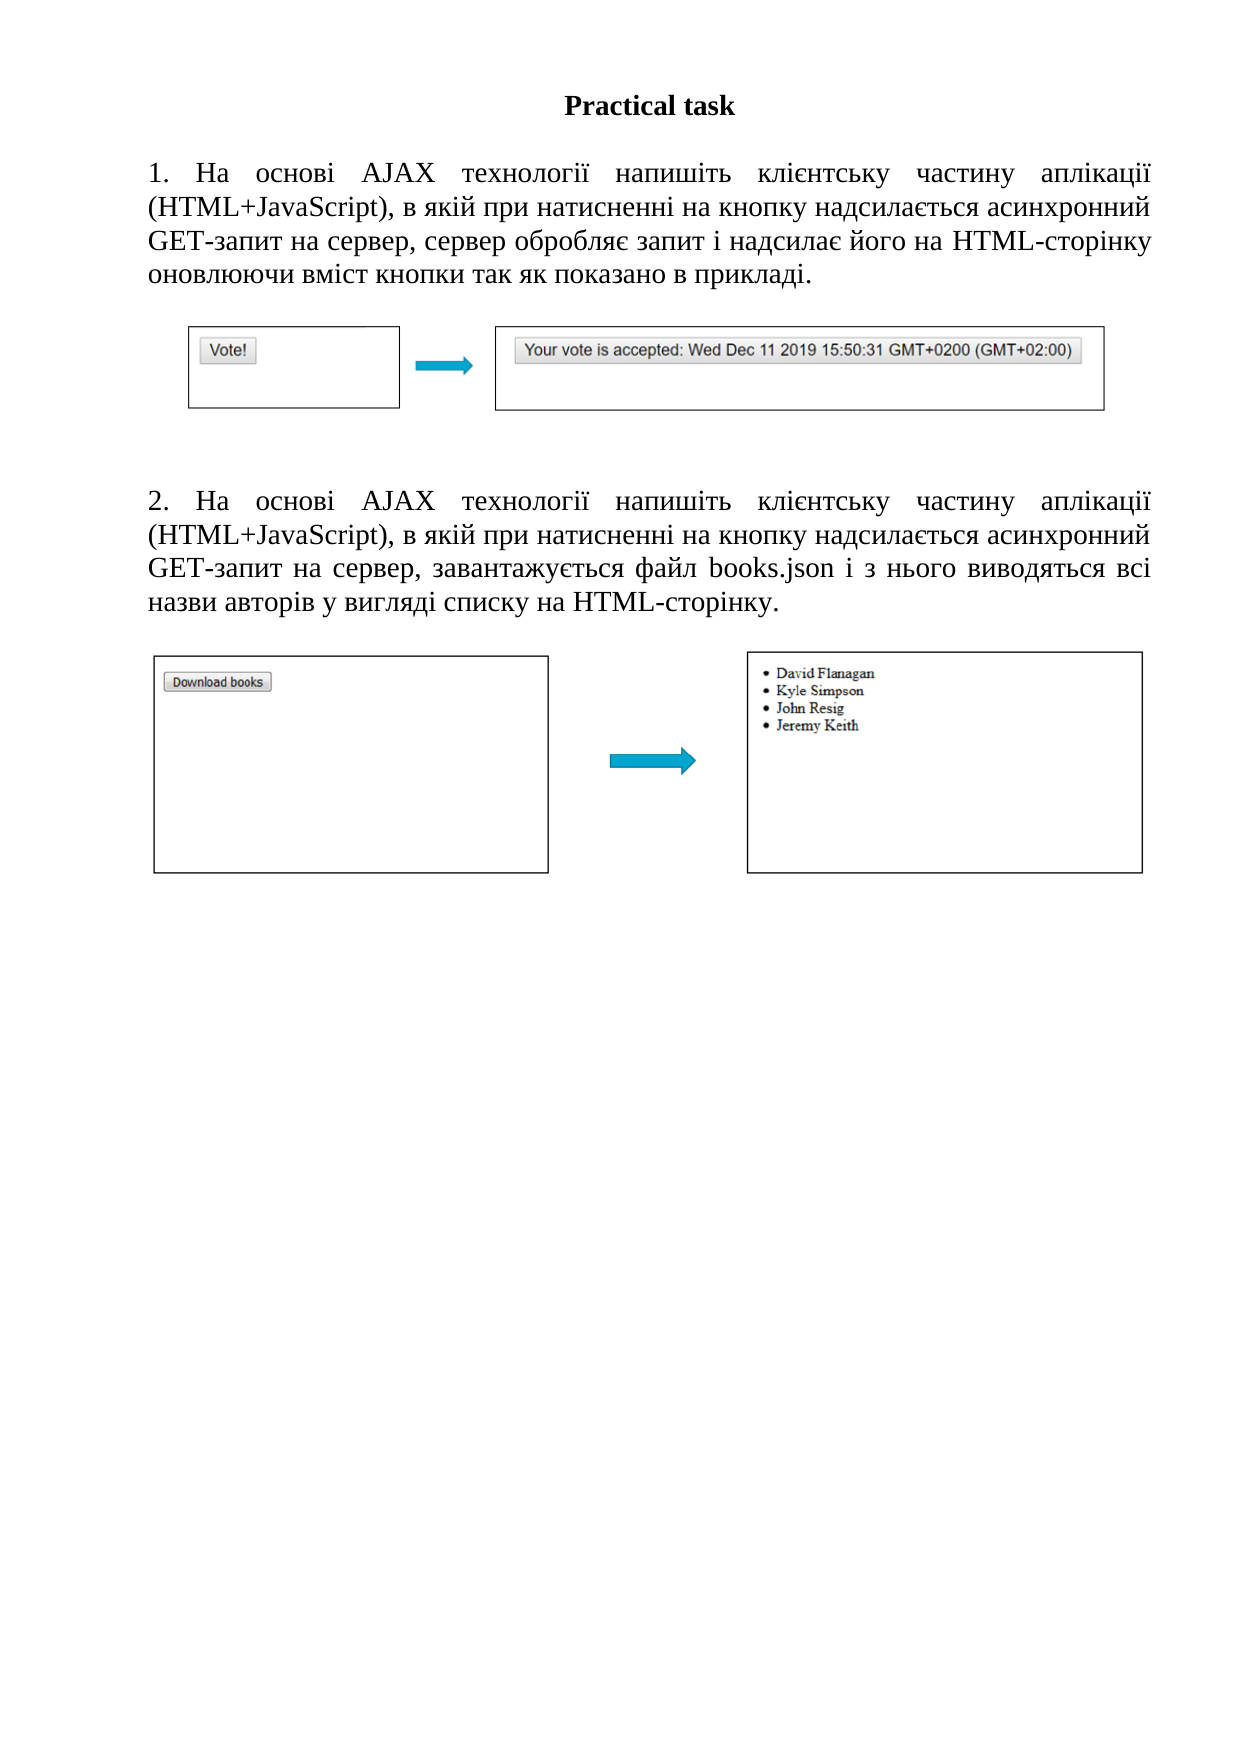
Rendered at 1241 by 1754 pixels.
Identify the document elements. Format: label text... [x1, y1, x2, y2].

text 2. На основі AJAX технології напишіть клієнтську частину аплікації (HTML+JavaScript), в якій при натисненні на кнопку надсилається асинхронний GET-запит на сервер, завантажується файл books.json і з нього виводяться всі назви авторів у вигляді списку на HTML-сторінку. [148, 483, 1152, 618]
picture [186, 323, 1114, 417]
picture [148, 651, 1152, 879]
text 1. На основі AJAX технології напишіть клієнтську частину аплікації (HTML+JavaScript), в якій при натисненні на кнопку надсилається асинхронний GET-запит на сервер, сервер обробляє запит і надсилає його на HTML-сторінку оновлюючи вміст кнопки так як показано в прикладі. [148, 156, 1152, 290]
text Practical task [148, 88, 1152, 122]
